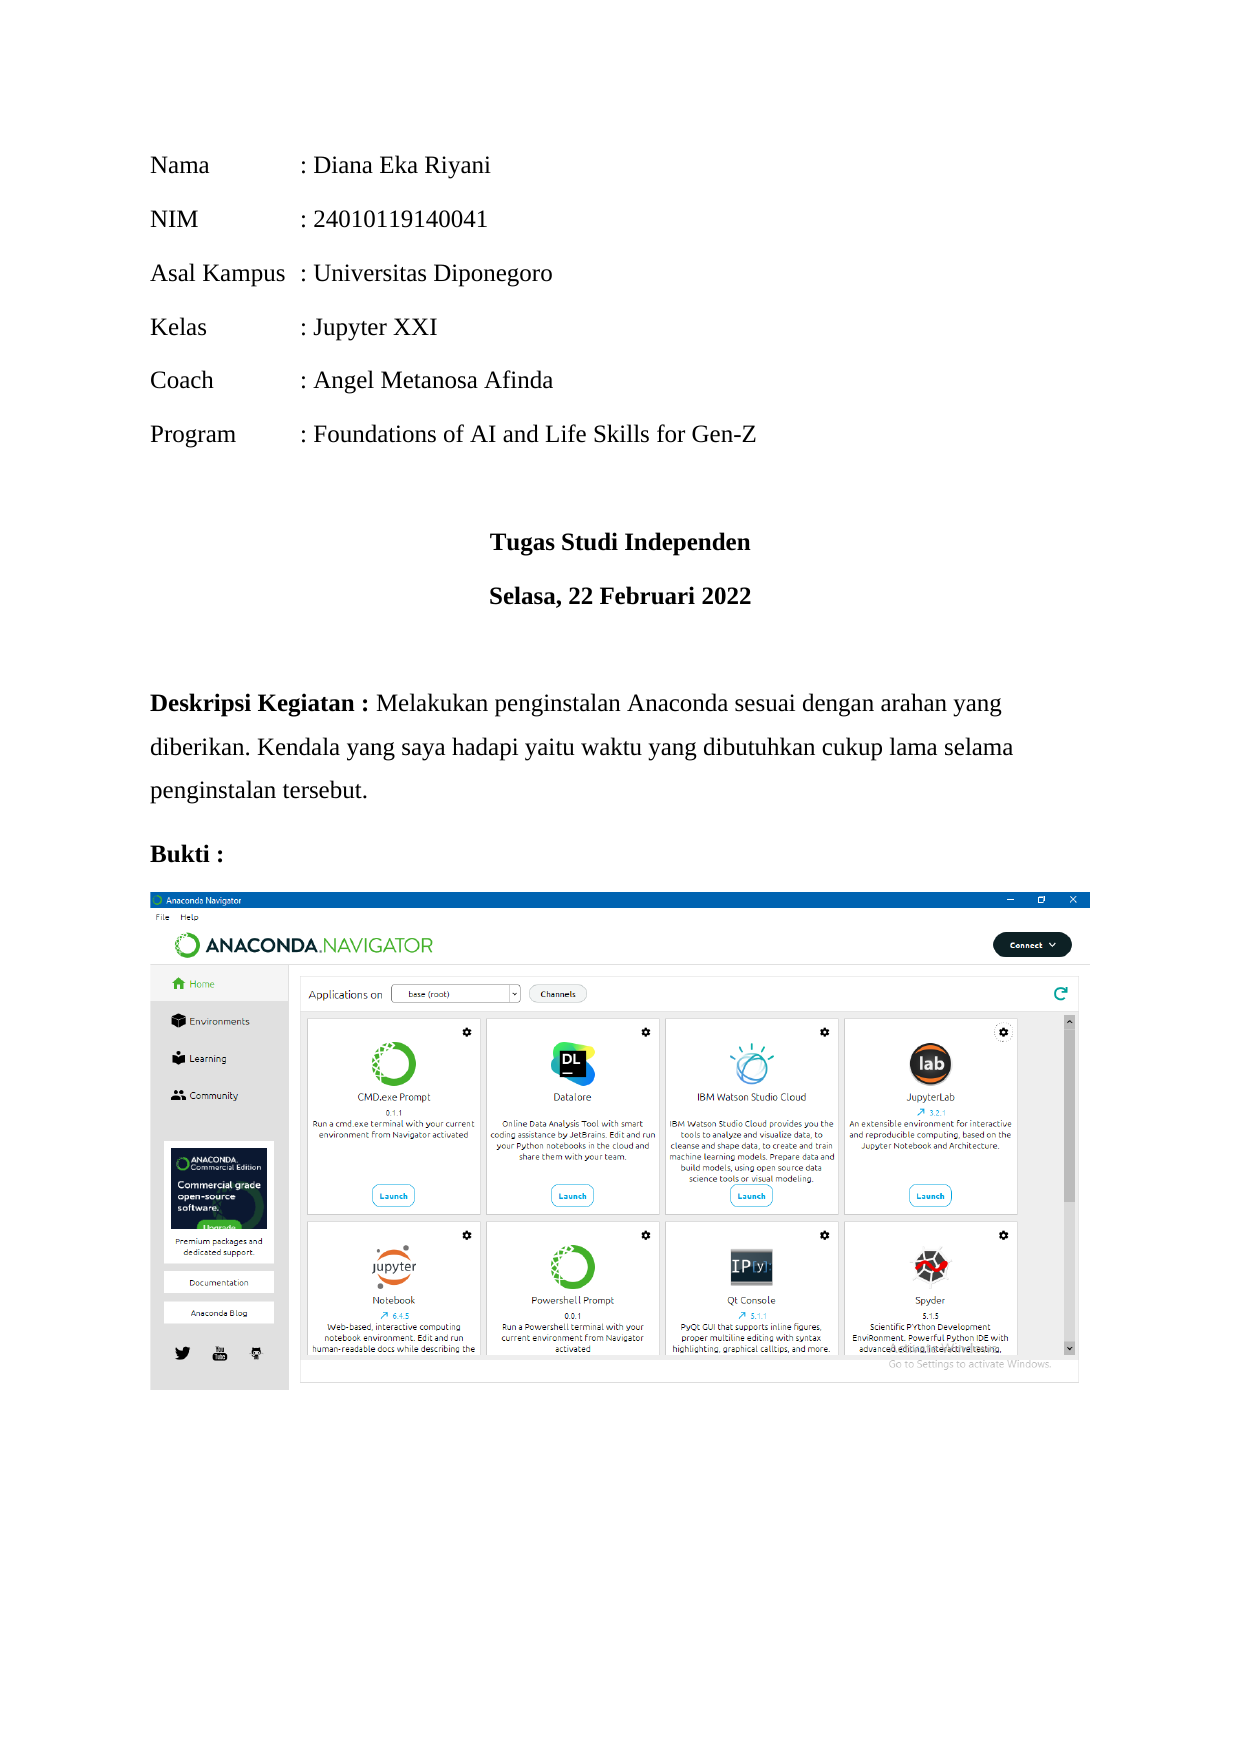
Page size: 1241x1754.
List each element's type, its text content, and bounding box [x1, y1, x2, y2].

text Asal Kampus : Universitas Diponegoro [150, 258, 1090, 286]
text Selasa, 22 Februari 2022 [150, 581, 1090, 609]
text Program : Foundations of AI and Life Skills for Gen-Z [150, 419, 1090, 448]
text Coach : Angel Metanosa Afinda [150, 365, 1090, 394]
text Kelas : Jupyter XXI [150, 312, 1090, 340]
text Deskripsi Kegiatan : Melakukan penginstalan Anaconda sesuai dengan arahan yang diberikan. Kendala yang saya hadapi yaitu waktu yang dibutuhkan cukup lama selama penginstalan tersebut. [150, 688, 1090, 803]
text Nama : Diana Eka Riyani [150, 150, 1090, 179]
picture [150, 892, 1090, 1390]
text Tugas Studi Independen [150, 527, 1090, 556]
text Bukti : [150, 839, 1090, 867]
text NIM : 24010119140041 [150, 204, 1090, 233]
